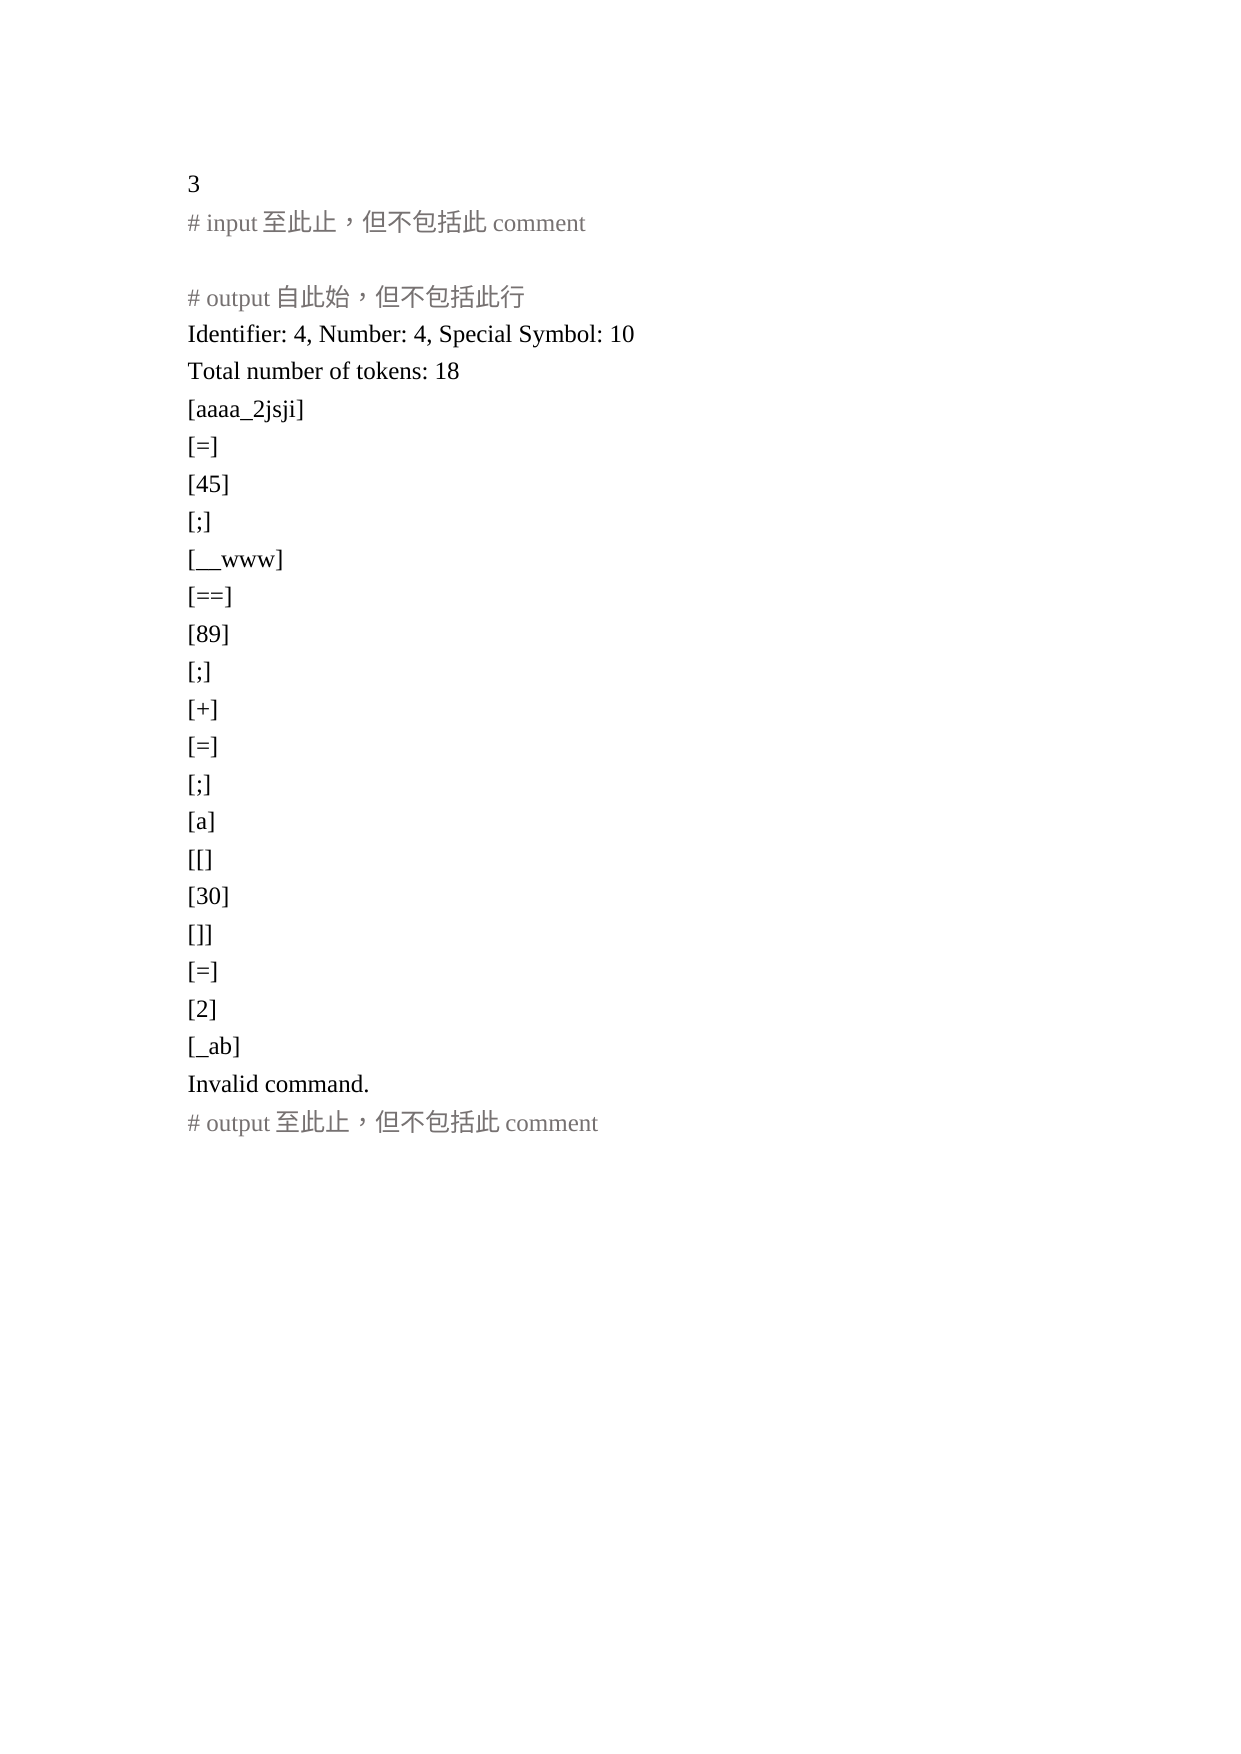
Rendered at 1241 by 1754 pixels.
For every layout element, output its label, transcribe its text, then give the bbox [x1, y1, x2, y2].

text [;] [187, 502, 1053, 539]
text [;] [187, 764, 1053, 802]
text [=] [187, 952, 1053, 989]
text [=] [187, 727, 1053, 764]
text # output自此始，但不包括此行 [187, 277, 1053, 314]
text [aaaa_2jsji] [187, 389, 1053, 427]
text 3 [187, 164, 1053, 202]
text Invalid command. [187, 1064, 1053, 1102]
text [_ab] [187, 1027, 1053, 1064]
text [+] [187, 689, 1053, 727]
text Identifier: 4, Number: 4, Special Symbol: 10 [187, 314, 1053, 352]
text [[] [187, 839, 1053, 877]
text []] [187, 914, 1053, 952]
text [;] [187, 652, 1053, 689]
text [45] [187, 464, 1053, 502]
text [89] [187, 614, 1053, 652]
text # input至此止，但不包括此comment [187, 202, 1053, 239]
text [30] [187, 877, 1053, 914]
text [=] [187, 427, 1053, 464]
text [__www] [187, 539, 1053, 577]
text [a] [187, 802, 1053, 839]
text [2] [187, 989, 1053, 1027]
text Total number of tokens: 18 [187, 352, 1053, 389]
text [==] [187, 577, 1053, 614]
text # output至此止，但不包括此comment [187, 1102, 1053, 1139]
